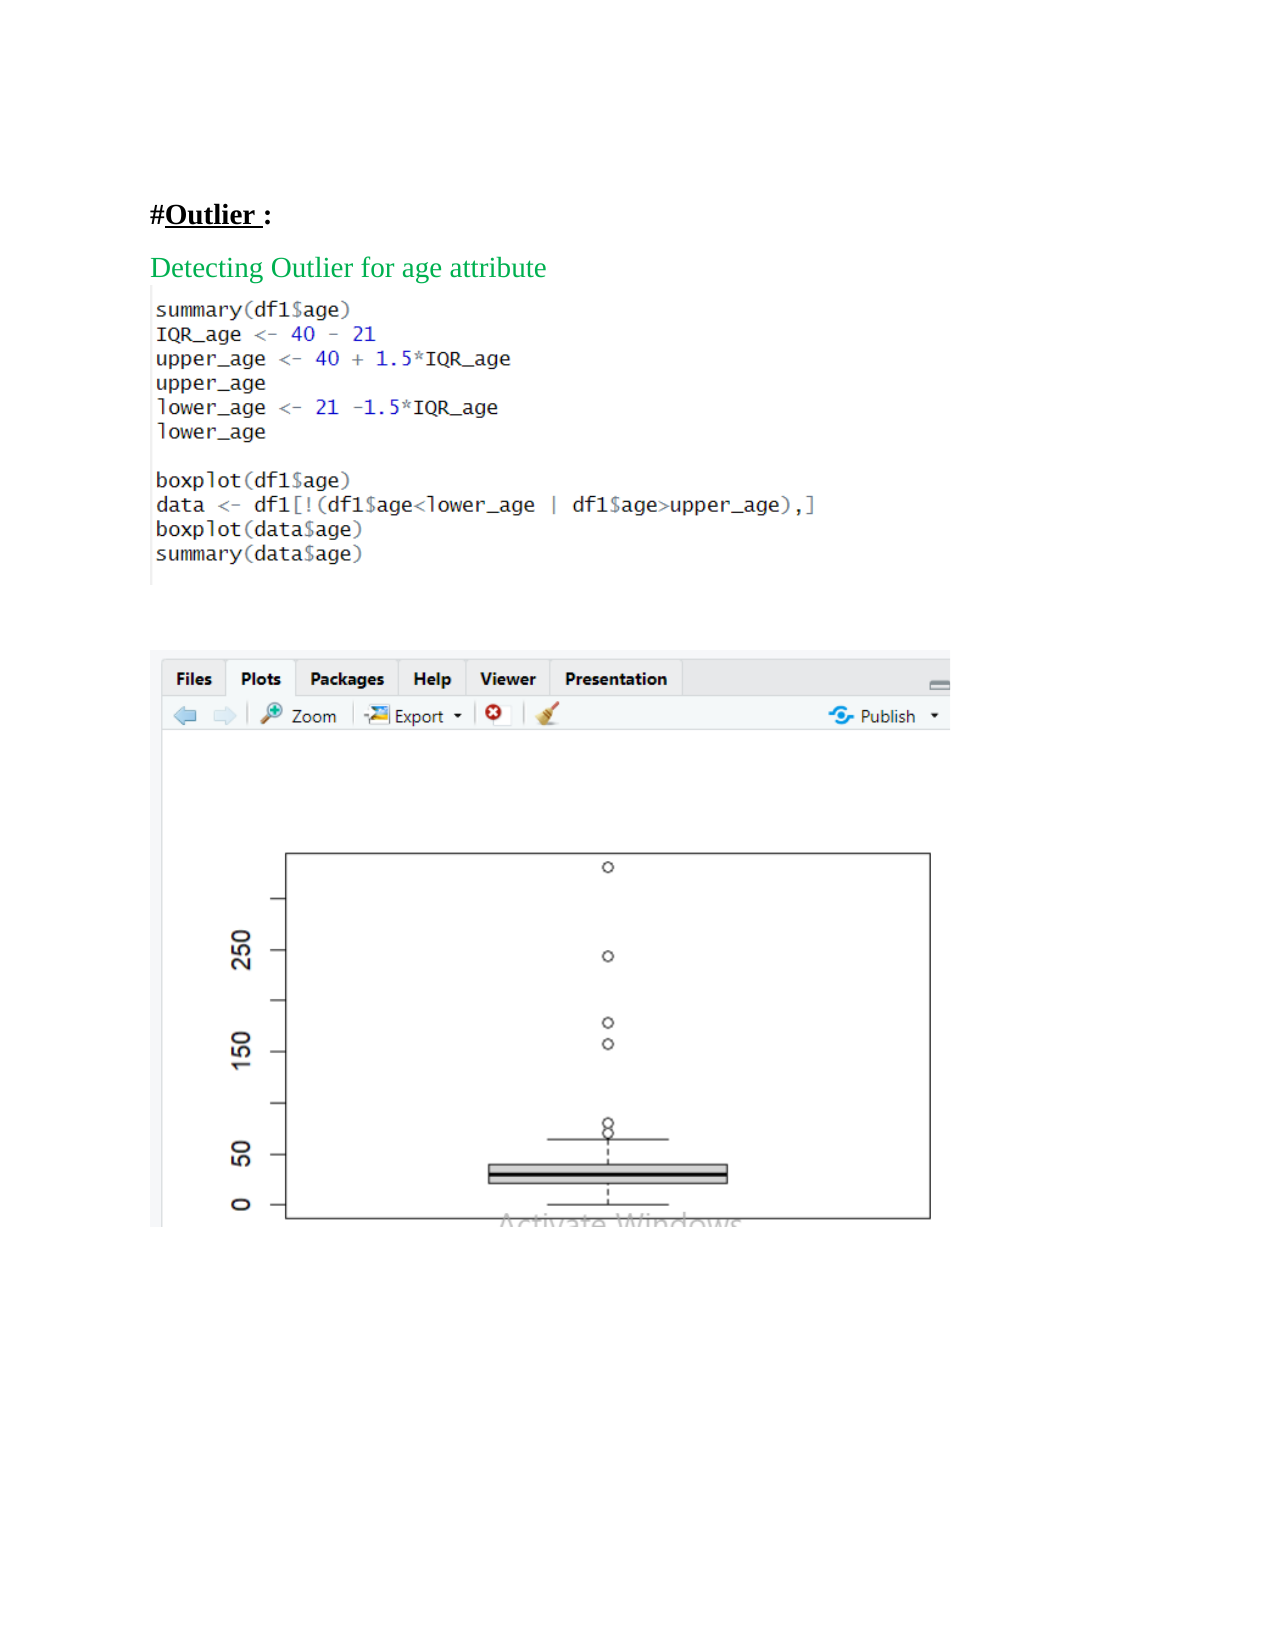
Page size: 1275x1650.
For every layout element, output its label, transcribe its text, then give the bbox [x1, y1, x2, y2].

text Detecting Outlier for age attribute [150, 250, 1125, 285]
picture [150, 285, 1125, 585]
picture [150, 650, 951, 1227]
text #Outlier : [150, 197, 1125, 230]
